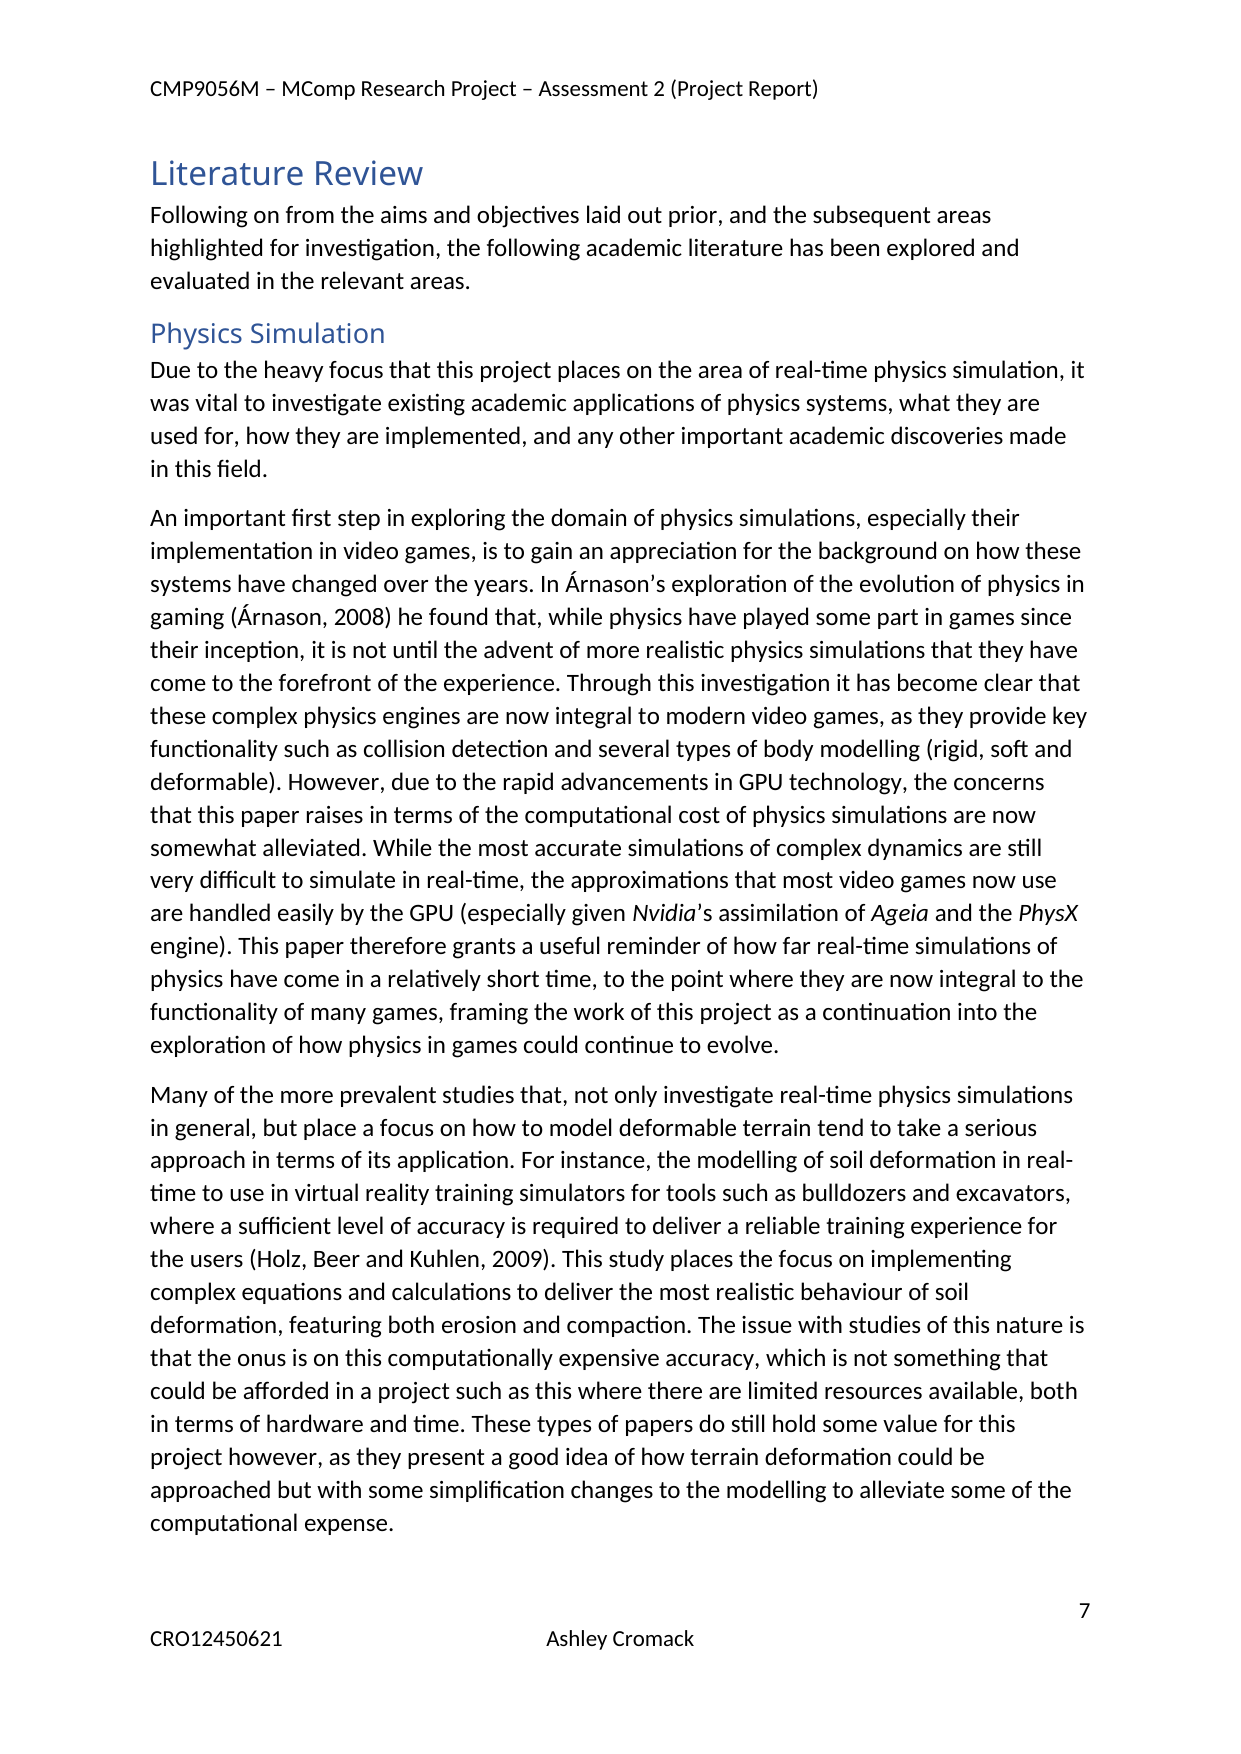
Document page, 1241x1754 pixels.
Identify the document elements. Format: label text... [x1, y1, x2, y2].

subtitle Physics Simulation [150, 314, 1090, 351]
subtitle Literature Review [150, 150, 1090, 195]
text An important first step in exploring the domain of physics simulations, especially their implementation in video games, is to gain an appreciation for the background on how these systems have changed over the years. In Árnason’s exploration of the evolution of physics in gaming (Árnason, 2008) he found that, while physics have played some part in games since their inception, it is not until the advent of more realistic physics simulations that they have come to the forefront of the experience. Through this investigation it has become clear that these complex physics engines are now integral to modern video games, as they provide key functionality such as collision detection and several types of body modelling (rigid, soft and deformable). However, due to the rapid advancements in GPU technology, the concerns that this paper raises in terms of the computational cost of physics simulations are now somewhat alleviated. While the most accurate simulations of complex dynamics are still very difficult to simulate in real-time, the approximations that most video games now use are handled easily by the GPU (especially given Nvidia’s assimilation of Ageia and the PhysX engine). This paper therefore grants a useful reminder of how far real-time simulations of physics have come in a relatively short time, to the point where they are now integral to the functionality of many games, framing the work of this project as a continuation into the exploration of how physics in games could continue to evolve. [150, 502, 1090, 1060]
text Due to the heavy focus that this project places on the area of real-time physics simulation, it was vital to investigate existing academic applications of physics systems, what they are used for, how they are implemented, and any other important academic discoveries made in this field. [150, 354, 1090, 483]
